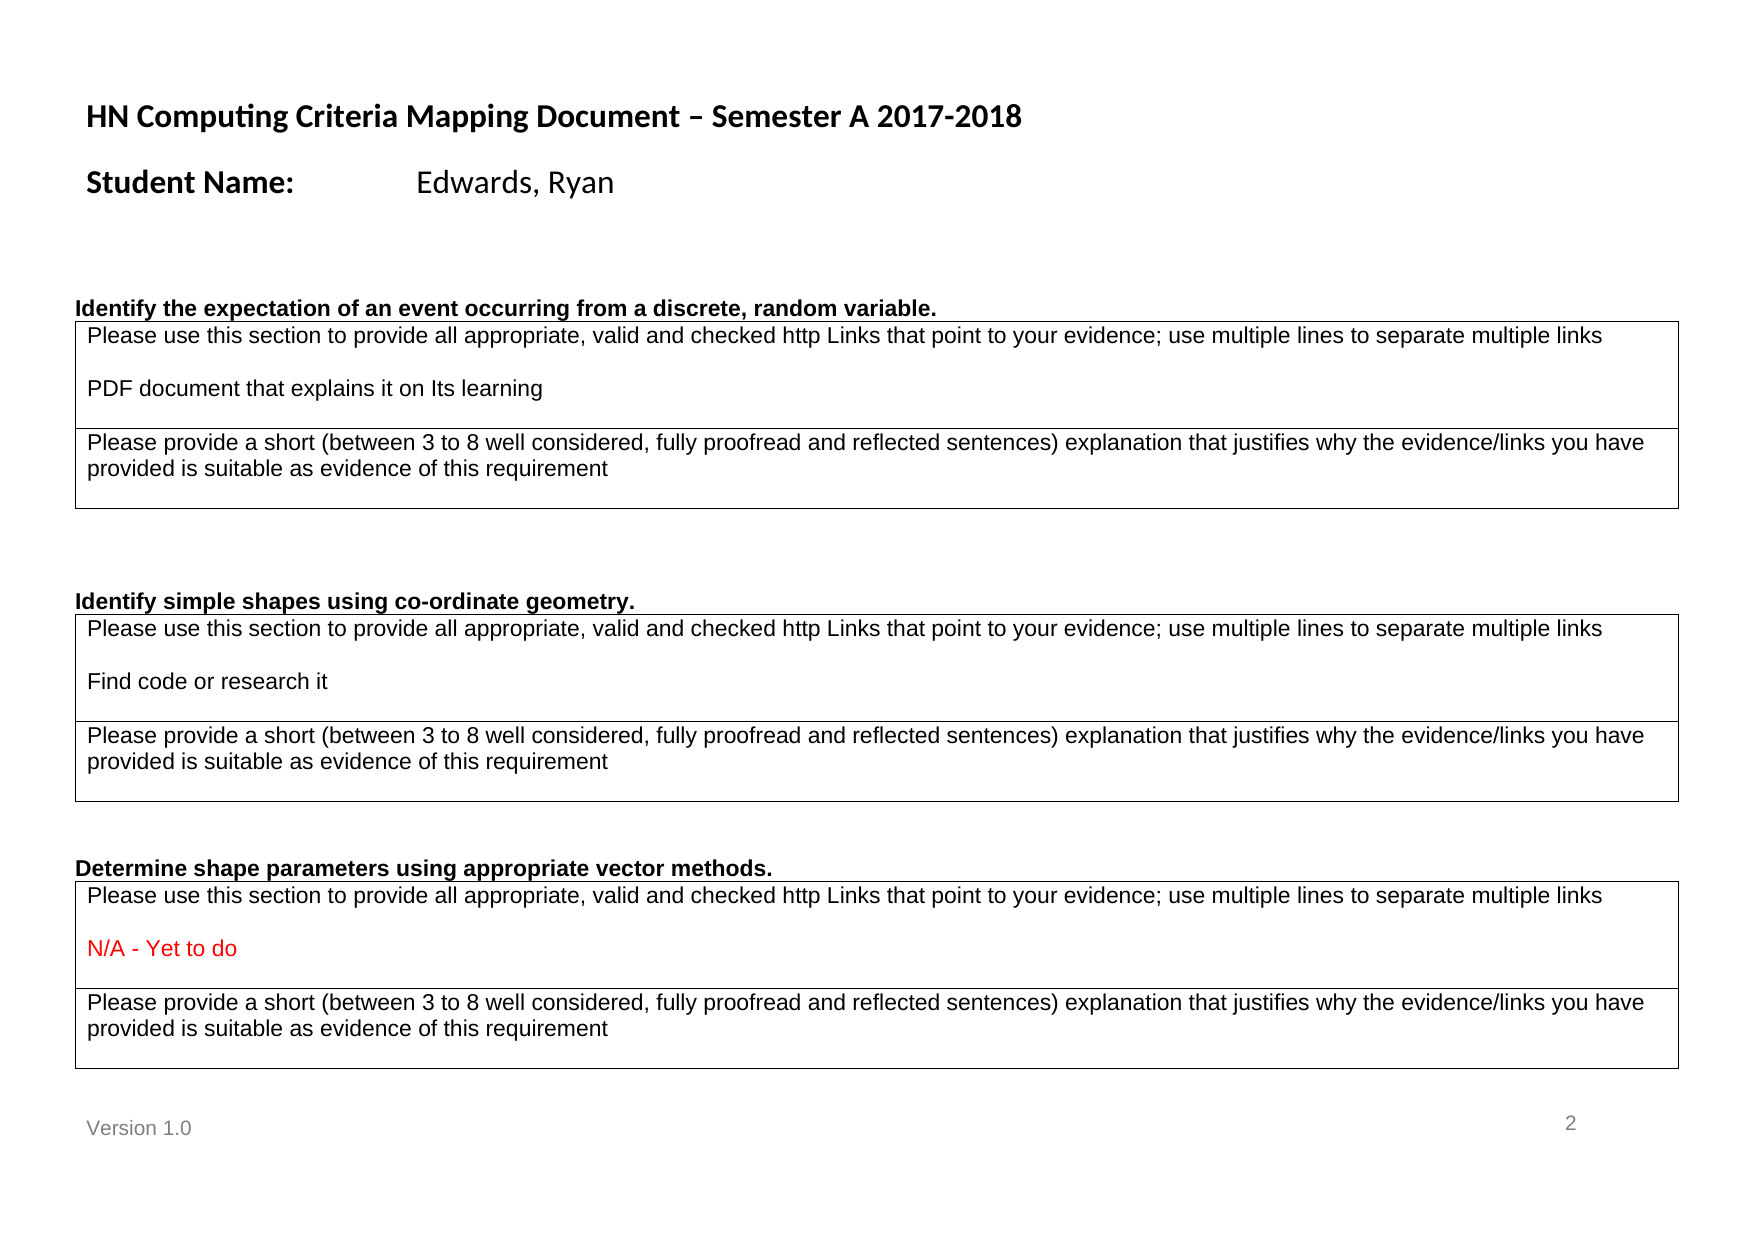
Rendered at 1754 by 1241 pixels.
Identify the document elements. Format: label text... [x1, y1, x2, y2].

text Identify simple shapes using co-ordinate geometry. [75, 588, 1679, 614]
table_cell Please provide a short (between 3 to 8 well considered, fully proofread and reflected sentences) explanation that justifies why the evidence/links you have provided is suitable as evidence of this requirement [76, 989, 1678, 1067]
text Identify the expectation of an event occurring from a discrete, random variable. [75, 295, 1679, 321]
table_cell Please provide a short (between 3 to 8 well considered, fully proofread and reflected sentences) explanation that justifies why the evidence/links you have provided is suitable as evidence of this requirement [76, 722, 1678, 801]
table_header Please use this section to provide all appropriate, valid and checked http Links that point to your evidence; use multiple lines to separate multiple links Find code or research it [76, 615, 1678, 721]
table_header Please use this section to provide all appropriate, valid and checked http Links that point to your evidence; use multiple lines to separate multiple links PDF document that explains it on Its learning [76, 322, 1678, 428]
text Determine shape parameters using appropriate vector methods. [75, 854, 1679, 881]
table_cell Please provide a short (between 3 to 8 well considered, fully proofread and reflected sentences) explanation that justifies why the evidence/links you have provided is suitable as evidence of this requirement [76, 429, 1678, 508]
